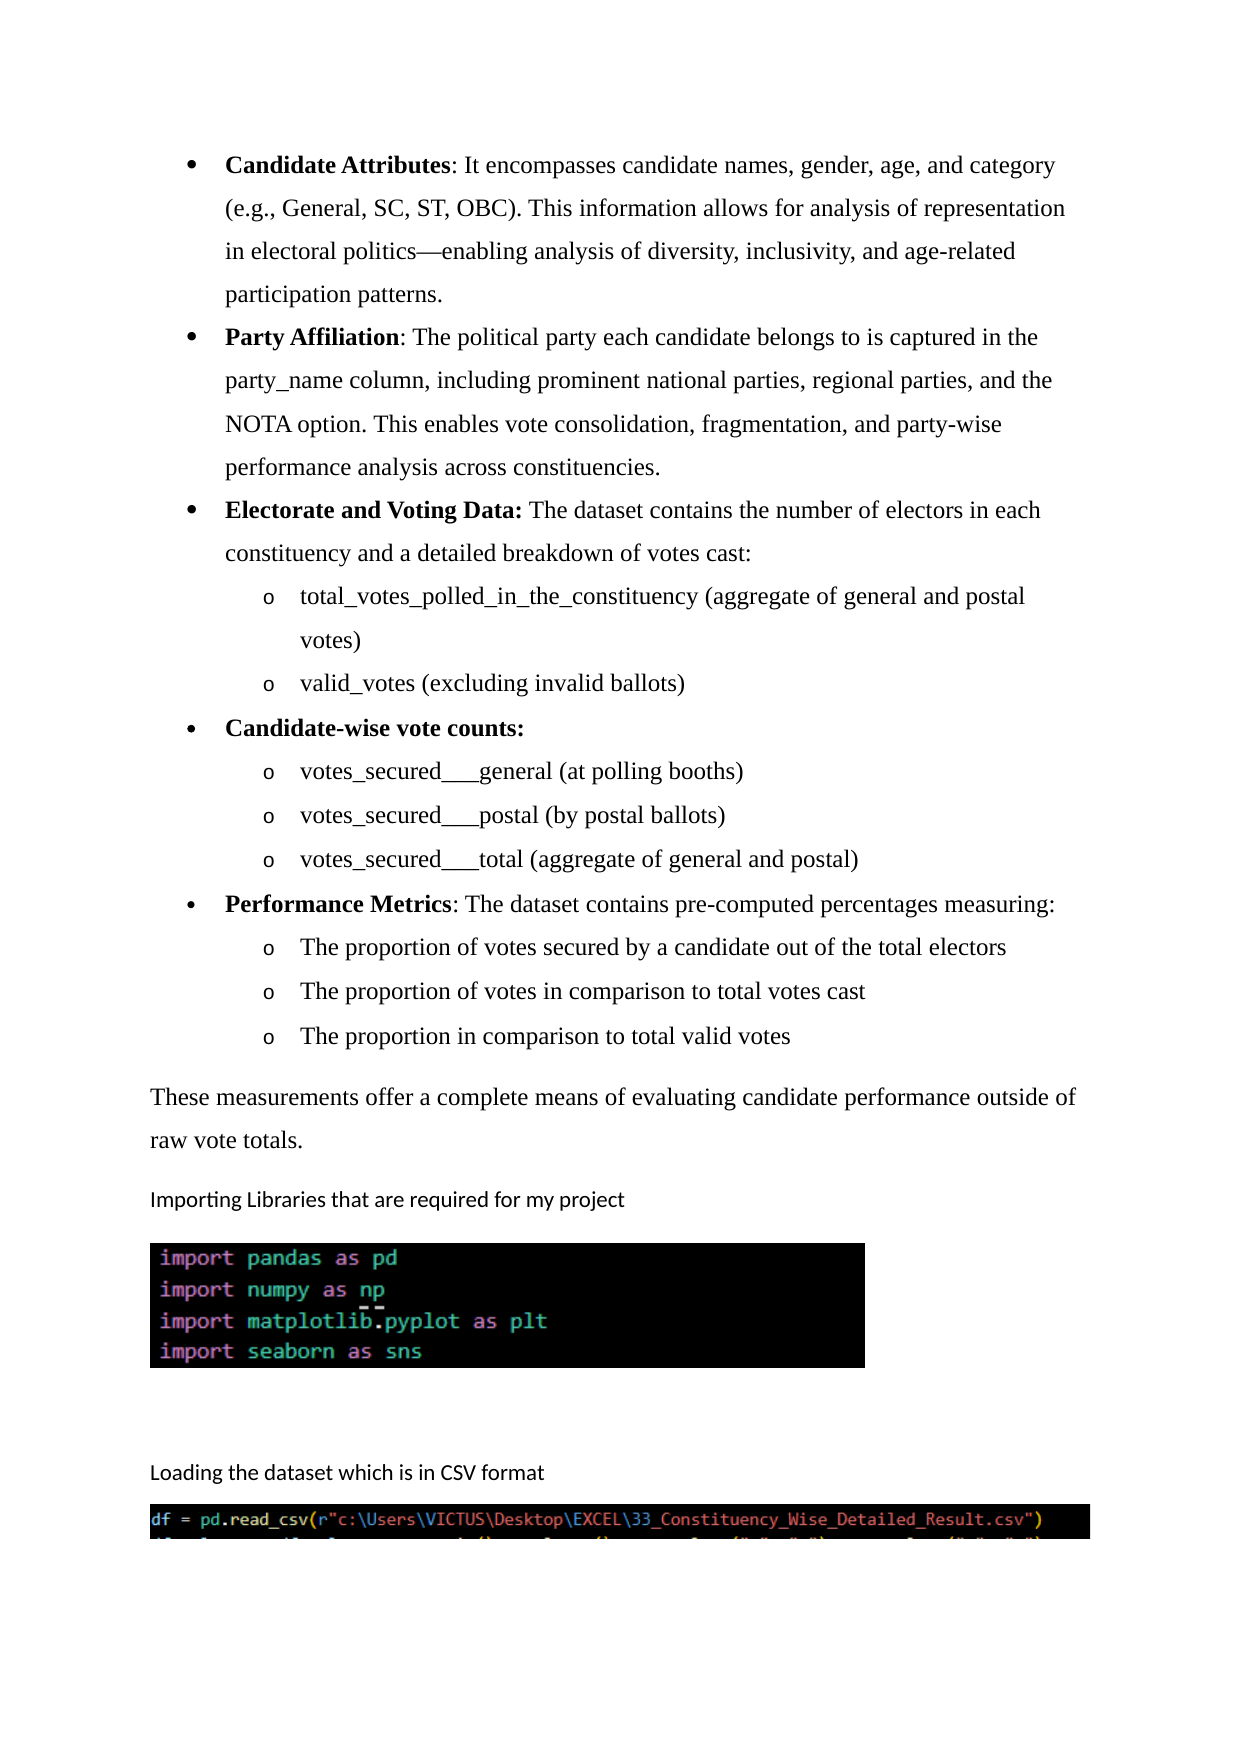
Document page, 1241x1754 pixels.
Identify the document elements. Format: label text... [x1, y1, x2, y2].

text Importing Libraries that are required for my project [150, 1185, 1090, 1213]
list Electorate and Voting Data: The dataset contains the number of electors in each constituency and a detailed breakdown of votes cast: [187, 495, 1090, 567]
list Party Affiliation: The political party each candidate belongs to is captured in the party_name column, including prominent national parties, regional parties, and the NOTA option. This enables vote consolidation, fragmentation, and party-wise performance analysis across constituencies. [187, 322, 1090, 481]
list total_votes_polled_in_the_constituency (aggregate of general and postal votes) [262, 581, 1090, 654]
list Candidate Attributes: It encompasses candidate names, gender, age, and category (e.g., General, SC, ST, OBC). This information allows for analysis of representation in electoral politics—enabling analysis of diversity, inclusivity, and age-related participation patterns. [187, 150, 1090, 308]
list Candidate-wise vote counts: [187, 713, 1090, 741]
text Loading the dataset which is in CSV format [150, 1458, 1090, 1486]
picture [150, 1243, 865, 1368]
list votes_secured___postal (by postal ballots) [262, 800, 1090, 830]
list valid_votes (excluding invalid ballots) [262, 668, 1090, 698]
list The proportion of votes in comparison to total votes cast [262, 976, 1090, 1006]
picture [150, 1504, 1091, 1539]
list votes_secured___general (at polling booths) [262, 756, 1090, 785]
text These measurements offer a complete means of evaluating candidate performance outside of raw vote totals. [150, 1082, 1090, 1154]
list Performance Metrics: The dataset contains pre-computed percentages measuring: [187, 889, 1090, 918]
list The proportion in comparison to total valid votes [262, 1021, 1090, 1050]
list votes_secured___total (aggregate of general and postal) [262, 844, 1090, 874]
list The proportion of votes secured by a candidate out of the total electors [262, 932, 1090, 962]
